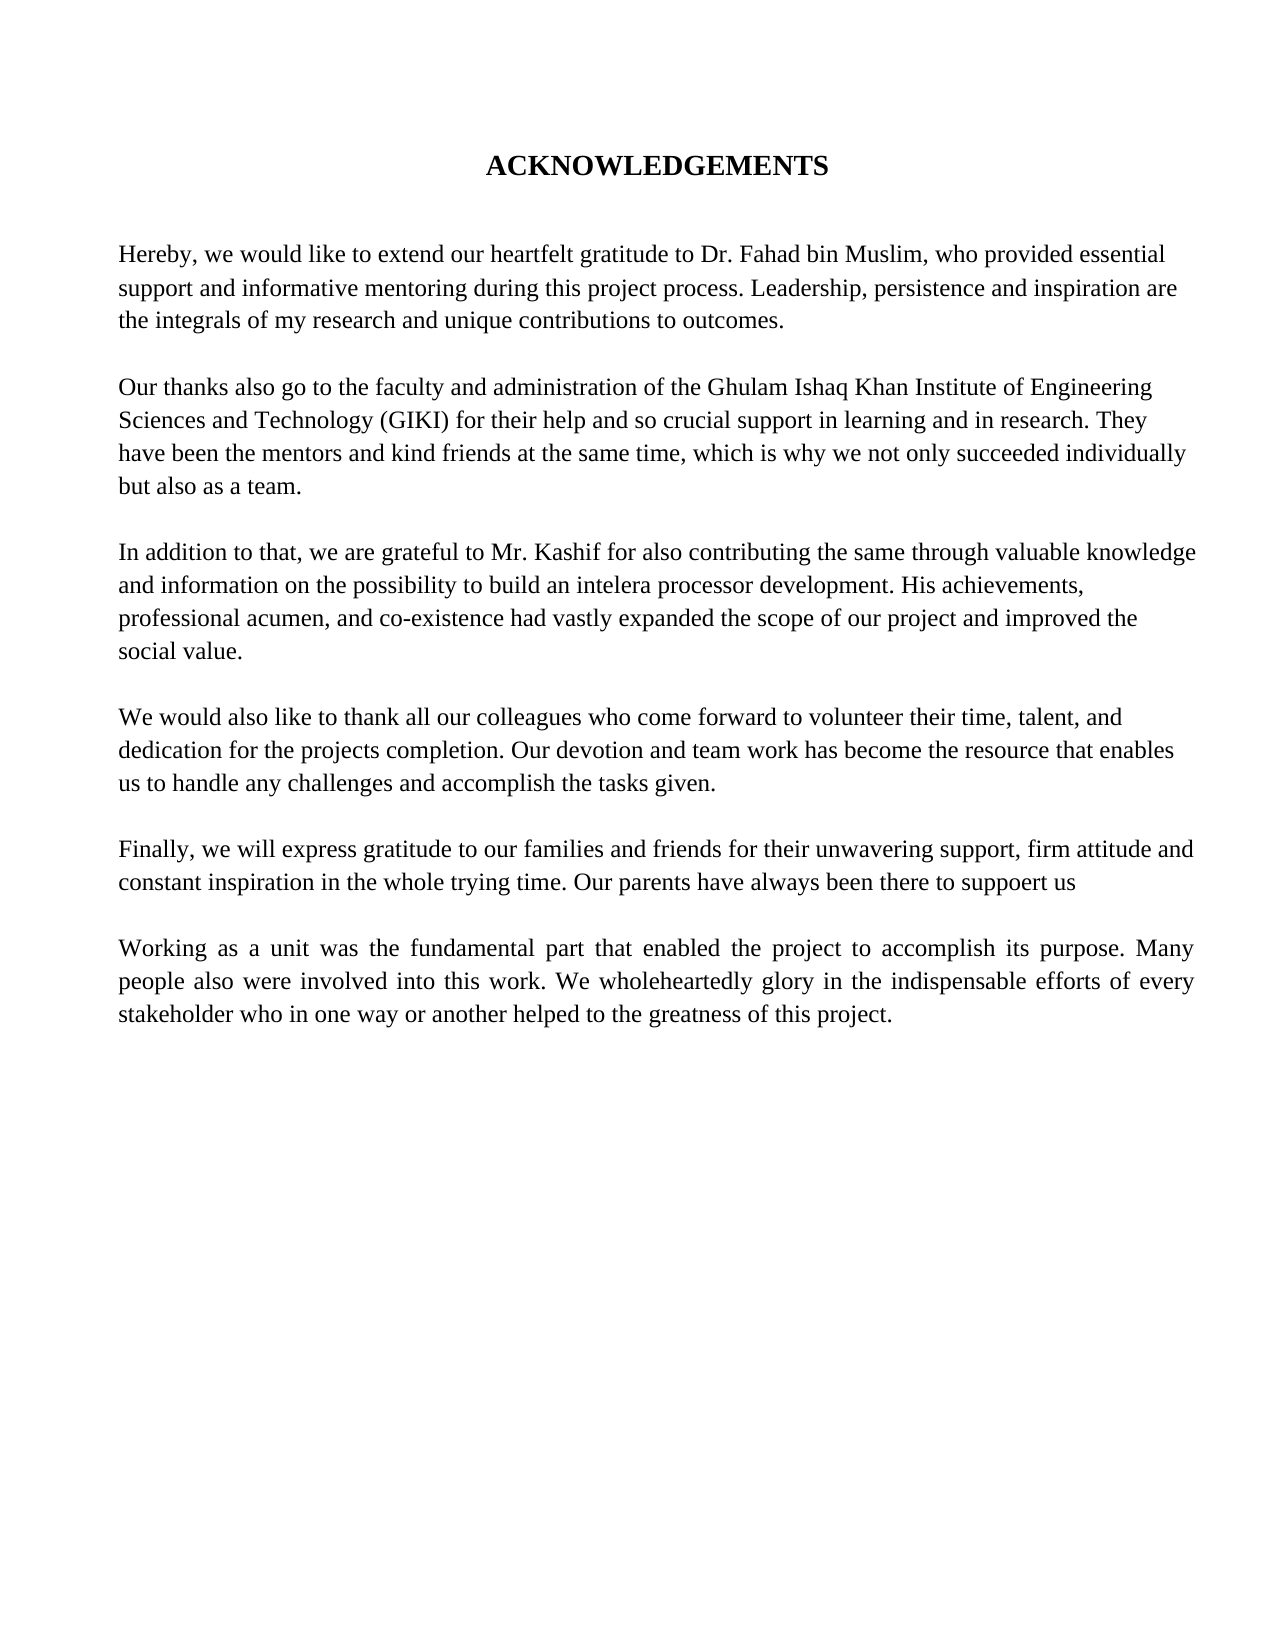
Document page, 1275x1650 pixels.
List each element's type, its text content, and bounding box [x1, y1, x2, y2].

text Hereby, we would like to extend our heartfelt gratitude to Dr. Fahad bin Muslim, who provided essential support and informative mentoring during this project process. Leadership, persistence and inspiration are the integrals of my research and unique contributions to outcomes. [118, 239, 1196, 334]
text Working as a unit was the fundamental part that enabled the project to accomplish its purpose. Many people also were involved into this work. We wholeheartedly glory in the indispensable efforts of every stakeholder who in one way or another helped to the greatness of this project. [118, 933, 1196, 1028]
text In addition to that, we are grateful to Mr. Kashif for also contributing the same through valuable knowledge and information on the possibility to build an intelera processor development. His achievements, professional acumen, and co-existence had vastly expanded the scope of our project and improved the social value. [118, 537, 1196, 664]
text We would also like to thank all our colleagues who come forward to volunteer their time, talent, and dedication for the projects completion. Our devotion and team work has become the resource that enables us to handle any challenges and accomplish the tasks given. [118, 702, 1196, 797]
text Finally, we will express gratitude to our families and friends for their unwavering support, firm attitude and constant inspiration in the whole trying time. Our parents have always been there to suppoert us [118, 834, 1196, 896]
text ACKNOWLEDGEMENTS [118, 148, 1196, 182]
text Our thanks also go to the faculty and administration of the Ghulam Ishaq Khan Institute of Engineering Sciences and Technology (GIKI) for their help and so crucial support in learning and in research. They have been the mentors and kind friends at the same time, which is why we not only succeeded individually but also as a team. [118, 372, 1196, 499]
